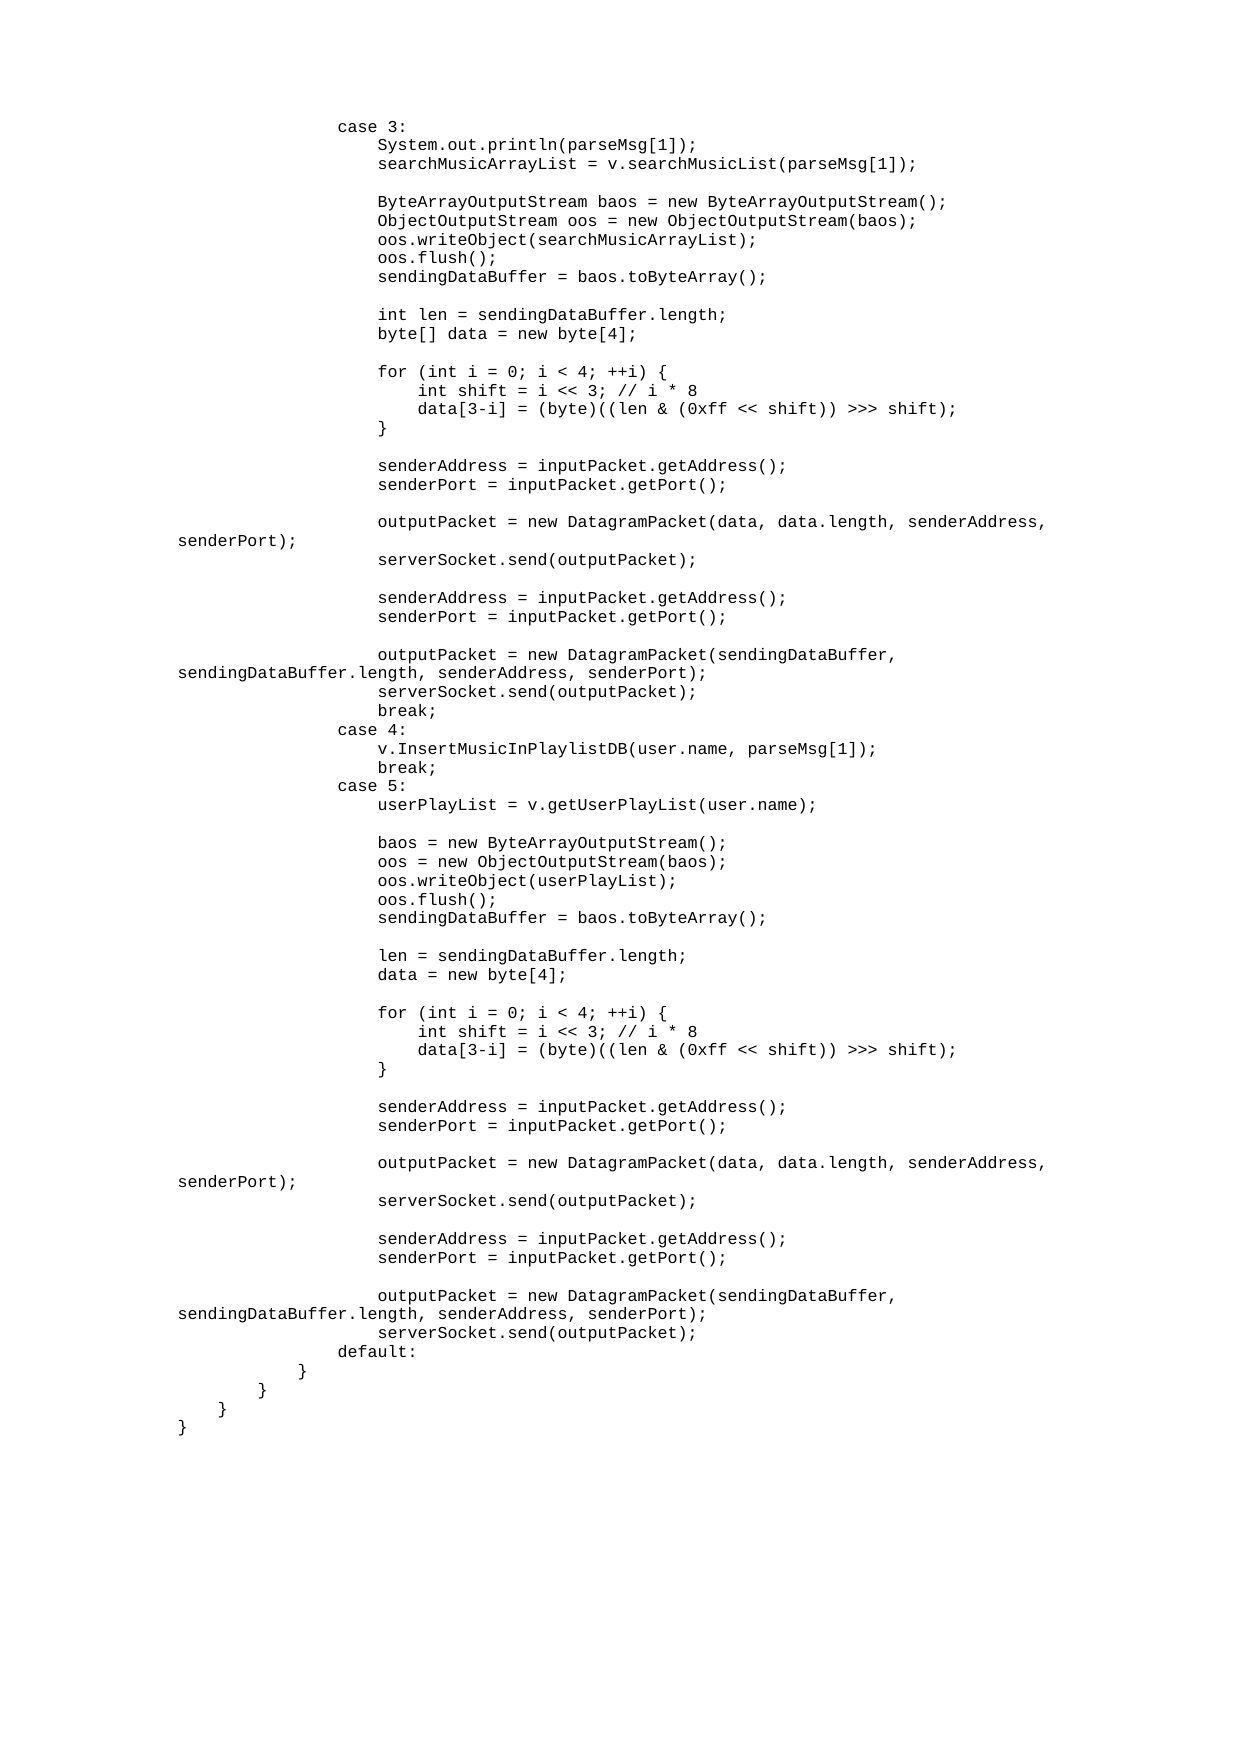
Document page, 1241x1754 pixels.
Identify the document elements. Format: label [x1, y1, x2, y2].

text [177, 118, 1152, 1438]
